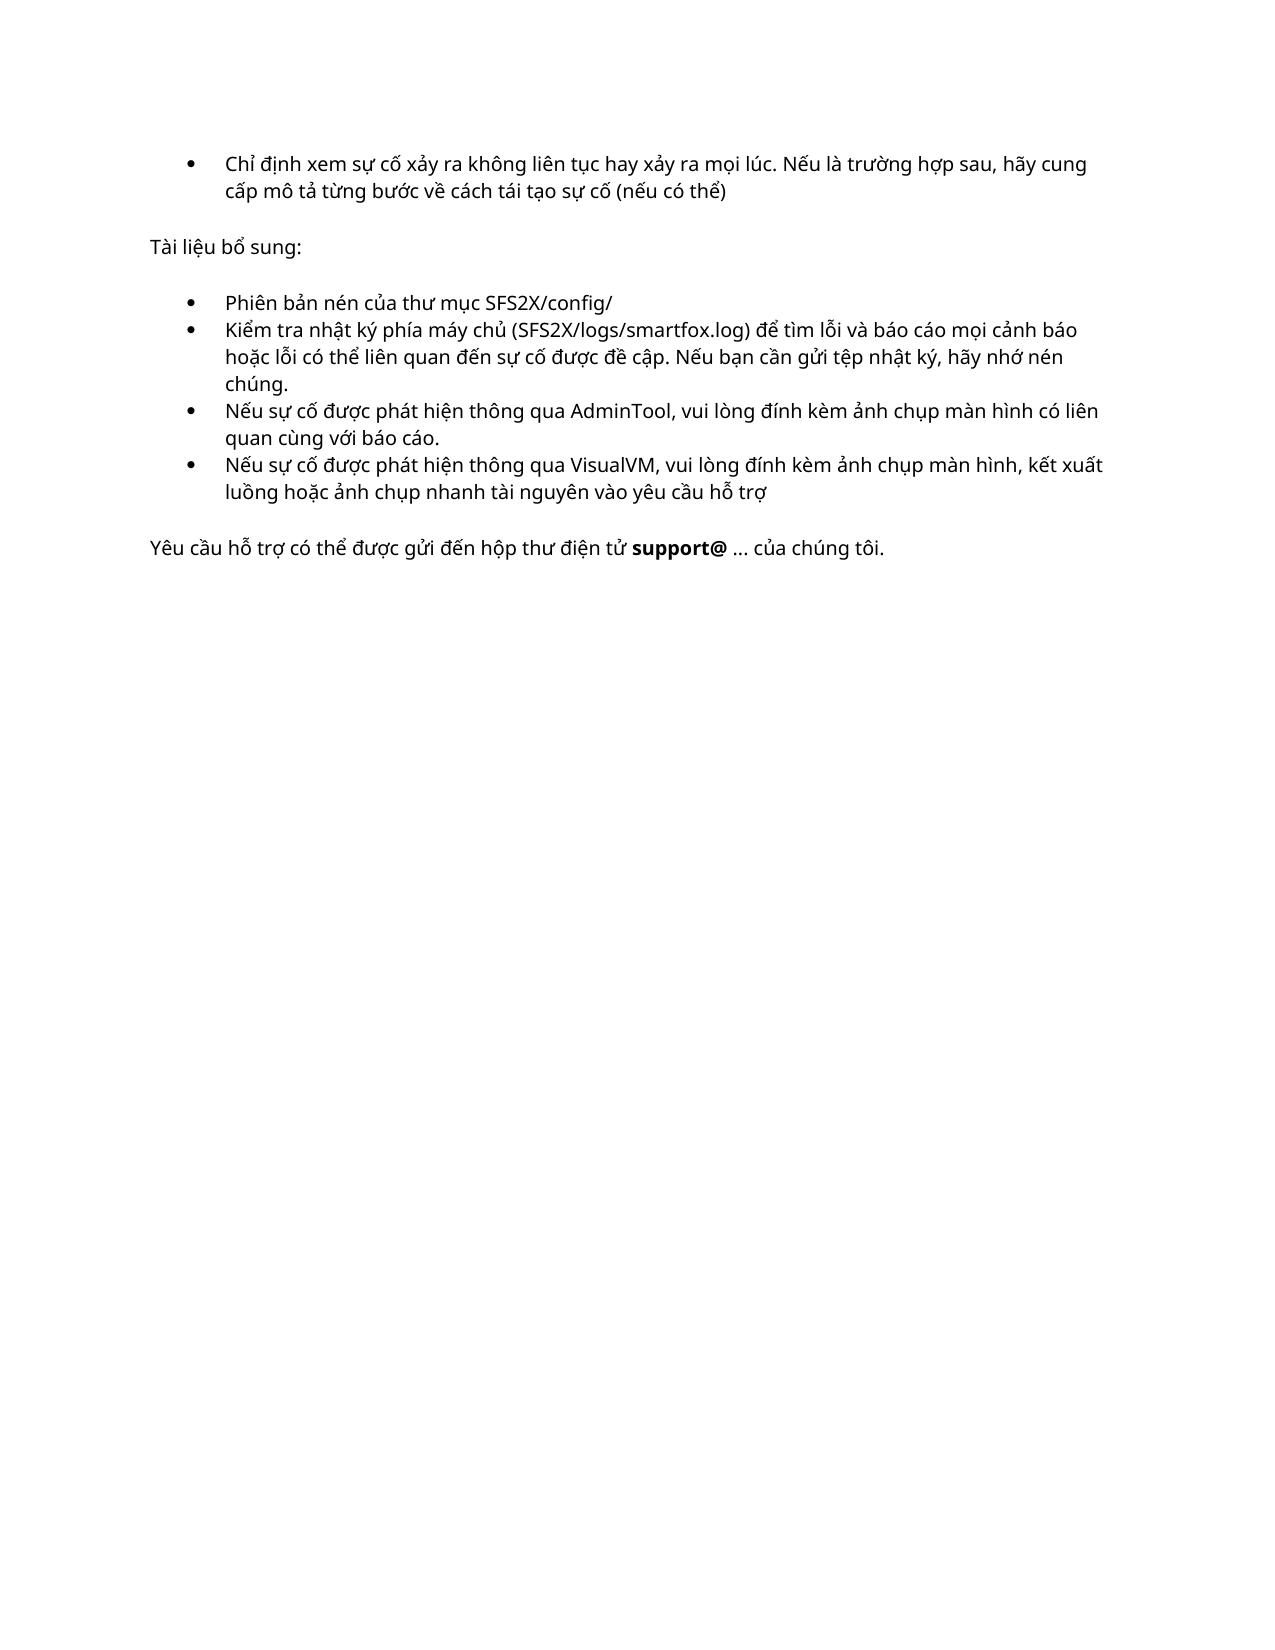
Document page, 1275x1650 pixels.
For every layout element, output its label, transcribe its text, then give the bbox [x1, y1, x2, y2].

list Nếu sự cố được phát hiện thông qua AdminTool, vui lòng đính kèm ảnh chụp màn hình có liên quan cùng với báo cáo. [187, 397, 1125, 451]
list Nếu sự cố được phát hiện thông qua VisualVM, vui lòng đính kèm ảnh chụp màn hình, kết xuất luồng hoặc ảnh chụp nhanh tài nguyên vào yêu cầu hỗ trợ [187, 451, 1125, 505]
list Chỉ định xem sự cố xảy ra không liên tục hay xảy ra mọi lúc. Nếu là trường hợp sau, hãy cung cấp mô tả từng bước về cách tái tạo sự cố (nếu có thể) [187, 150, 1125, 204]
list Phiên bản nén của thư mục SFS2X/config/ [187, 289, 1125, 316]
text Tài liệu bổ sung: [150, 233, 1125, 260]
list Kiểm tra nhật ký phía máy chủ (SFS2X/logs/smartfox.log) để tìm lỗi và báo cáo mọi cảnh báo hoặc lỗi có thể liên quan đến sự cố được đề cập. Nếu bạn cần gửi tệp nhật ký, hãy nhớ nén chúng. [187, 316, 1125, 397]
text Yêu cầu hỗ trợ có thể được gửi đến hộp thư điện tử support@ ... của chúng tôi. [150, 534, 1125, 561]
